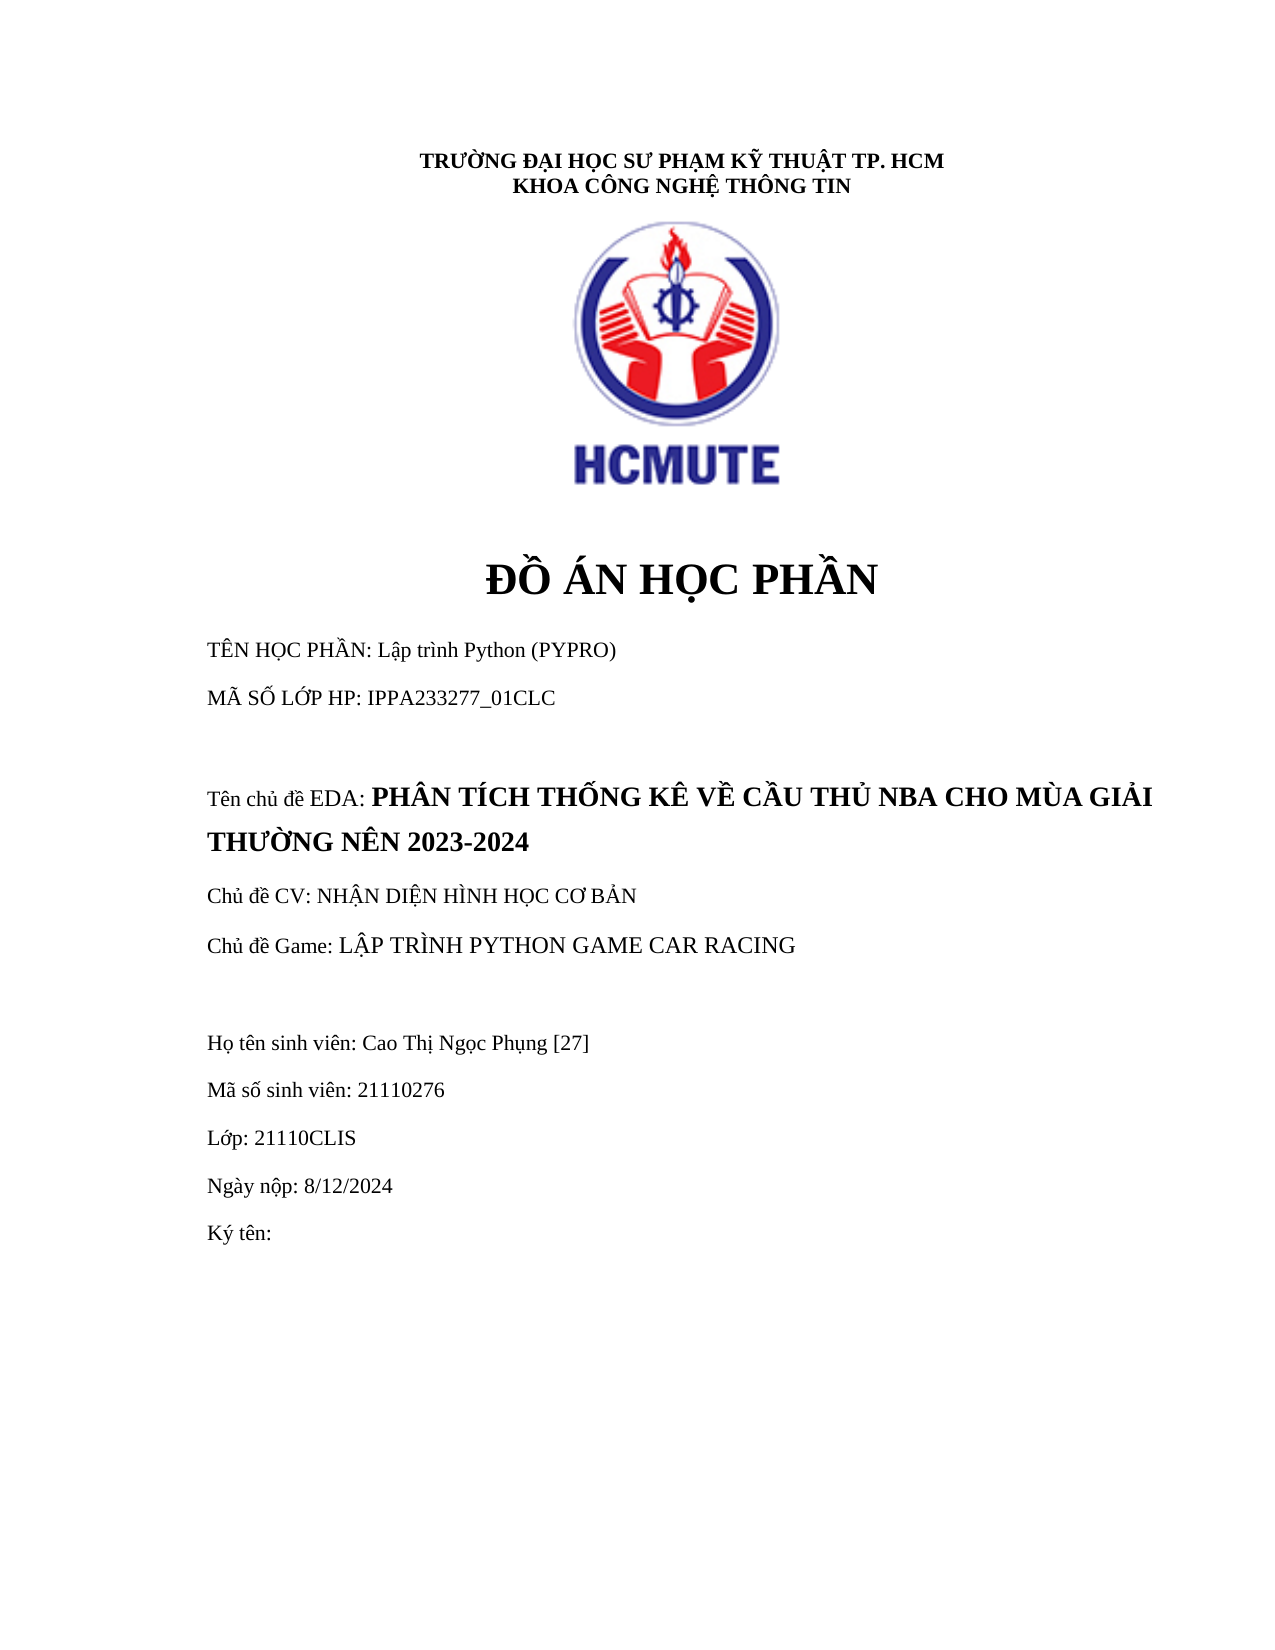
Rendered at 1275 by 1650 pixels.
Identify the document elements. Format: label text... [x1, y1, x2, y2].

text Lớp: 21110CLIS [207, 1125, 1157, 1150]
text TÊN HỌC PHẦN: Lập trình Python (PYPRO) [207, 637, 1157, 662]
text ĐỒ ÁN HỌC PHẦN [207, 552, 1157, 604]
picture [571, 210, 792, 489]
text Họ tên sinh viên: Cao Thị Ngọc Phụng [27] [207, 1029, 1157, 1055]
text Chủ đề CV: NHẬN DIỆN HÌNH HỌC CƠ BẢN [207, 883, 1157, 908]
text TRƯỜNG ĐẠI HỌC SƯ PHẠM KỸ THUẬT TP. HCM [207, 148, 1157, 173]
text MÃ SỐ LỚP HP: IPPA233277_01CLC [207, 684, 1157, 710]
text KHOA CÔNG NGHỆ THÔNG TIN [207, 173, 1157, 198]
text Mã số sinh viên: 21110276 [207, 1077, 1157, 1102]
text Chủ đề Game: LẬP TRÌNH PYTHON GAME CAR RACING [207, 931, 1157, 958]
text Tên chủ đề EDA: PHÂN TÍCH THỐNG KÊ VỀ CẦU THỦ NBA CHO MÙA GIẢI THƯỜNG NÊN 2023-2024 [207, 780, 1157, 858]
text Ký tên: [207, 1220, 1157, 1246]
text Ngày nộp: 8/12/2024 [207, 1173, 1157, 1198]
